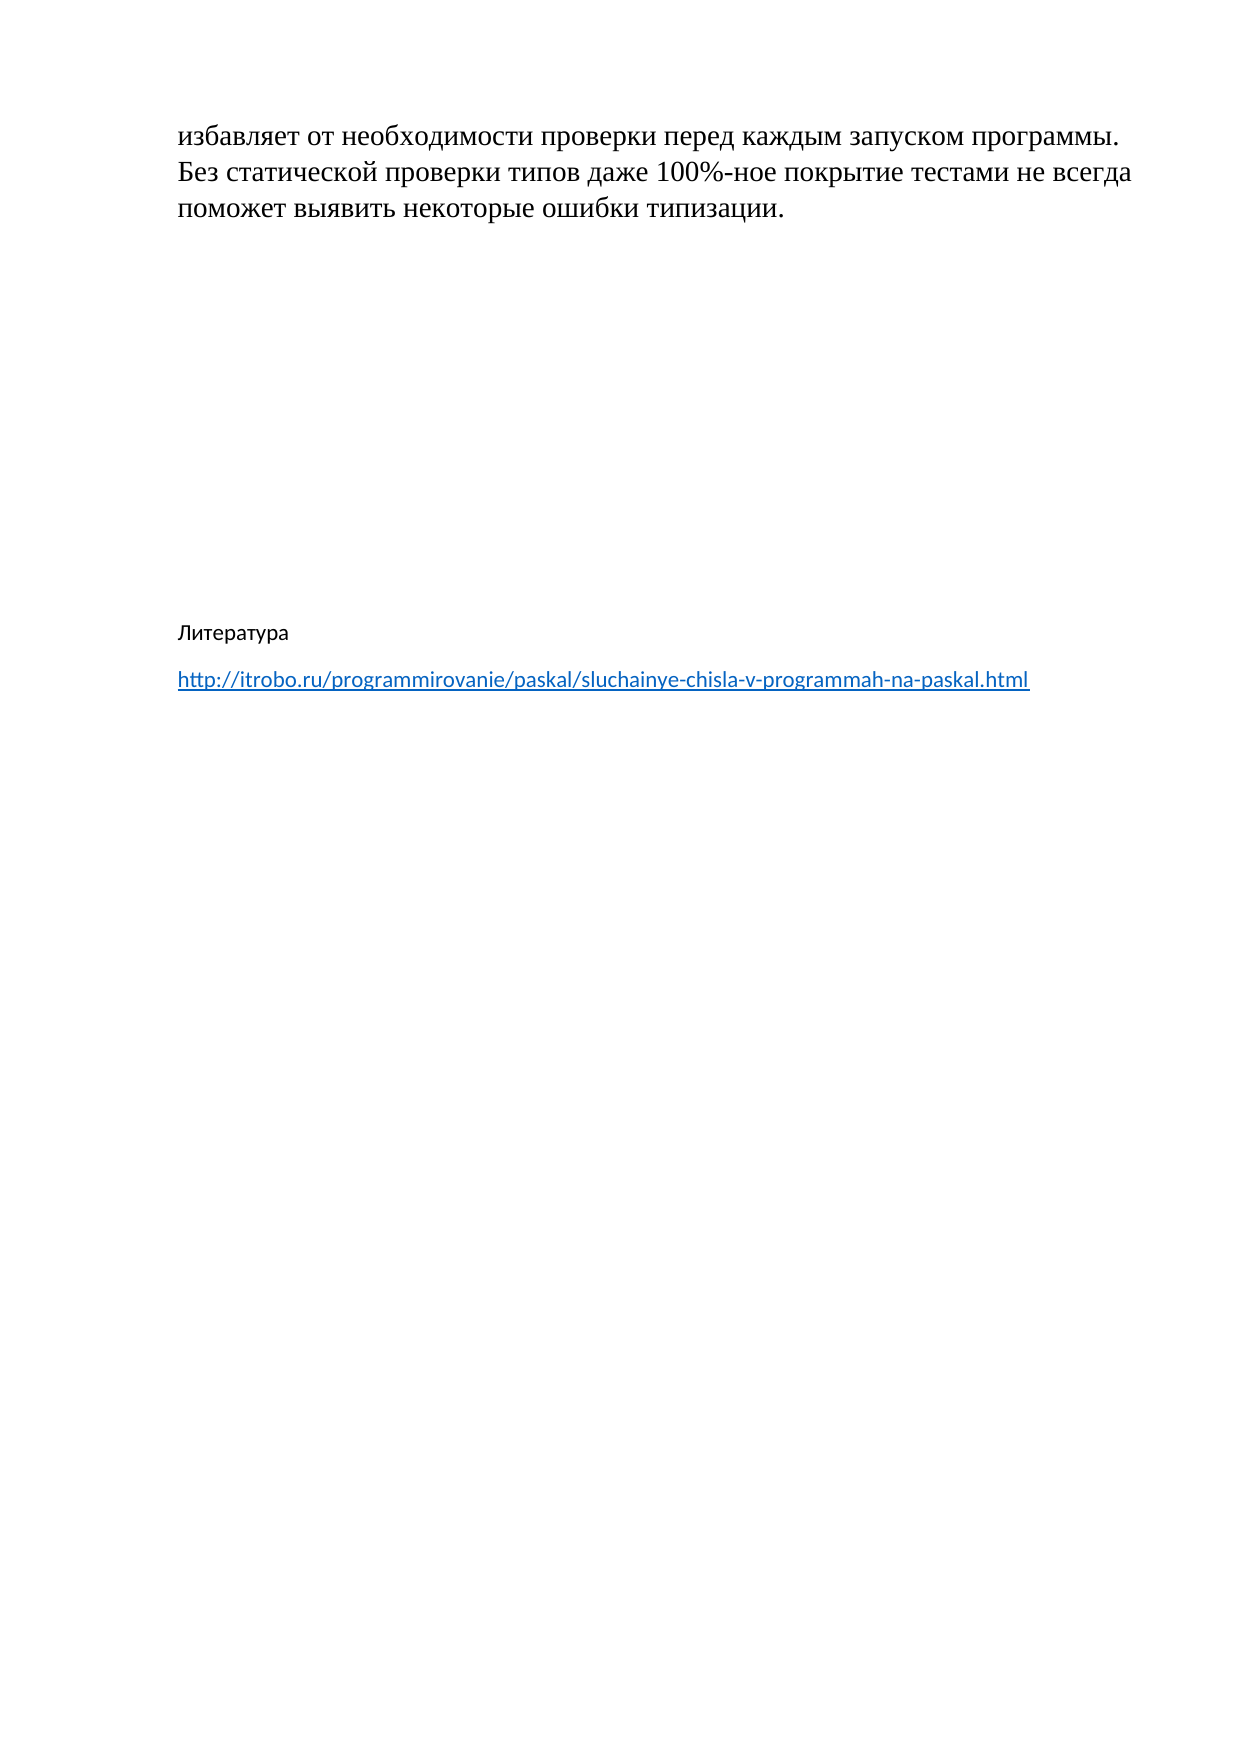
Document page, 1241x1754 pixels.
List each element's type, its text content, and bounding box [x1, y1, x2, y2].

text http://itrobo.ru/programmirovanie/paskal/sluchainye-chisla-v-programmah-na-paskal.html [177, 665, 1152, 693]
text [177, 118, 1152, 224]
text Литература [177, 618, 1152, 646]
